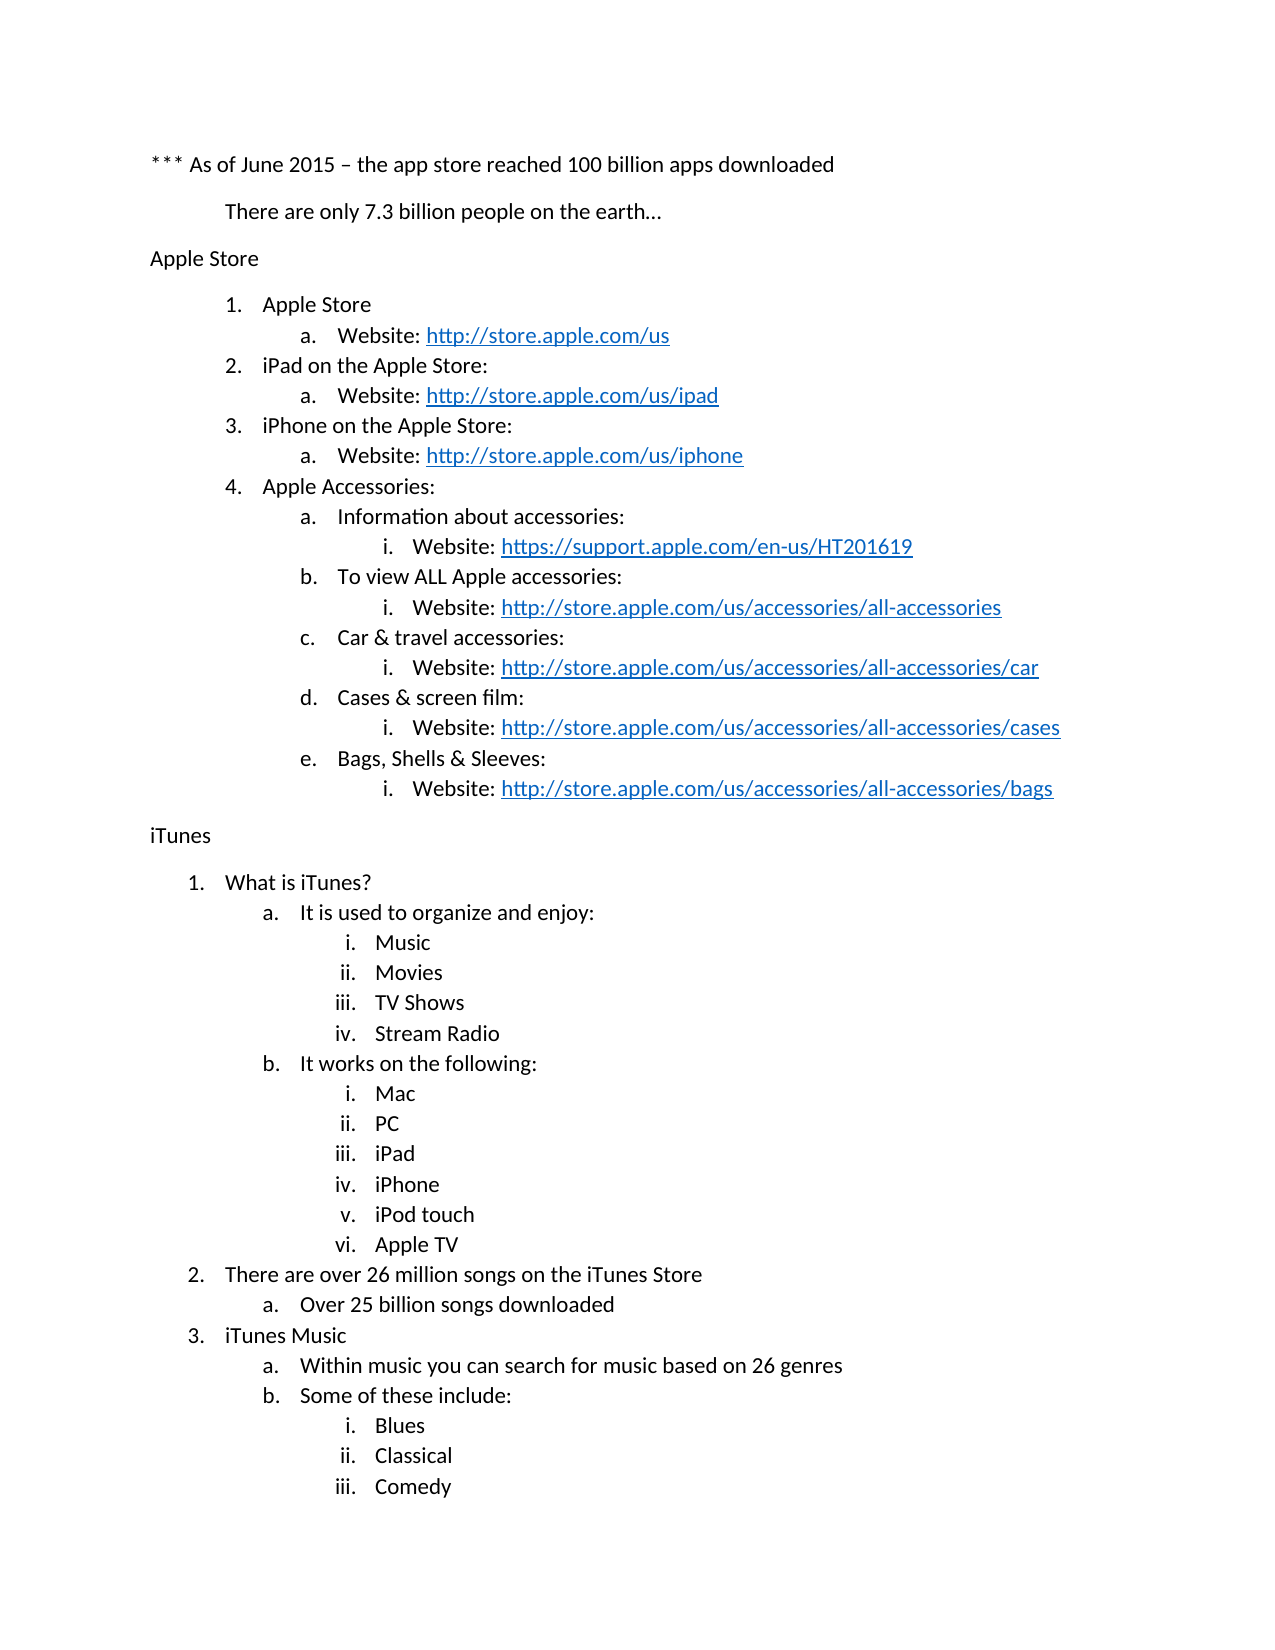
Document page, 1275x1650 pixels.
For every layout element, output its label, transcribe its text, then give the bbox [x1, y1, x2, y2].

text Apple Store [150, 244, 1125, 272]
text iTunes [150, 821, 1125, 849]
list Website: http://store.apple.com/us [300, 321, 1125, 349]
list Classical [356, 1442, 1125, 1470]
list PC [356, 1109, 1125, 1137]
list It works on the following: [262, 1049, 1125, 1077]
list Some of these include: [262, 1381, 1125, 1409]
list Information about accessories: [300, 502, 1125, 530]
list Website: https://support.apple.com/en-us/HT201619 [394, 532, 1125, 560]
list iPod touch [356, 1200, 1125, 1228]
list iPhone on the Apple Store: [225, 411, 1125, 439]
text *** As of June 2015 – the app store reached 100 billion apps downloaded [150, 150, 1125, 178]
list Website: http://store.apple.com/us/iphone [300, 442, 1125, 470]
list Over 25 billion songs downloaded [262, 1291, 1125, 1319]
list iTunes Music [187, 1321, 1125, 1349]
list What is iTunes? [187, 868, 1125, 896]
list Stream Radio [356, 1019, 1125, 1047]
list Within music you can search for music based on 26 genres [262, 1351, 1125, 1379]
list Car & travel accessories: [300, 623, 1125, 651]
text There are only 7.3 billion people on the earth… [150, 197, 1125, 225]
list Apple Accessories: [225, 472, 1125, 500]
list iPad [356, 1139, 1125, 1168]
list There are over 26 million songs on the iTunes Store [187, 1260, 1125, 1288]
list Apple TV [356, 1230, 1125, 1258]
list Music [356, 928, 1125, 956]
list Website: http://store.apple.com/us/accessories/all-accessories [394, 593, 1125, 621]
list Cases & screen film: [300, 683, 1125, 711]
list Website: http://store.apple.com/us/accessories/all-accessories/car [394, 653, 1125, 681]
list Apple Store [225, 291, 1125, 319]
list iPhone [356, 1170, 1125, 1198]
list TV Shows [356, 988, 1125, 1017]
list Website: http://store.apple.com/us/accessories/all-accessories/cases [394, 713, 1125, 742]
list Website: http://store.apple.com/us/accessories/all-accessories/bags [394, 774, 1125, 802]
list Movies [356, 958, 1125, 986]
list Comedy [356, 1472, 1125, 1500]
list To view ALL Apple accessories: [300, 562, 1125, 591]
list Website: http://store.apple.com/us/ipad [300, 381, 1125, 409]
list iPad on the Apple Store: [225, 351, 1125, 379]
list Blues [356, 1411, 1125, 1439]
list Mac [356, 1079, 1125, 1107]
list It is used to organize and enjoy: [262, 898, 1125, 926]
list Bags, Shells & Sleeves: [300, 744, 1125, 772]
